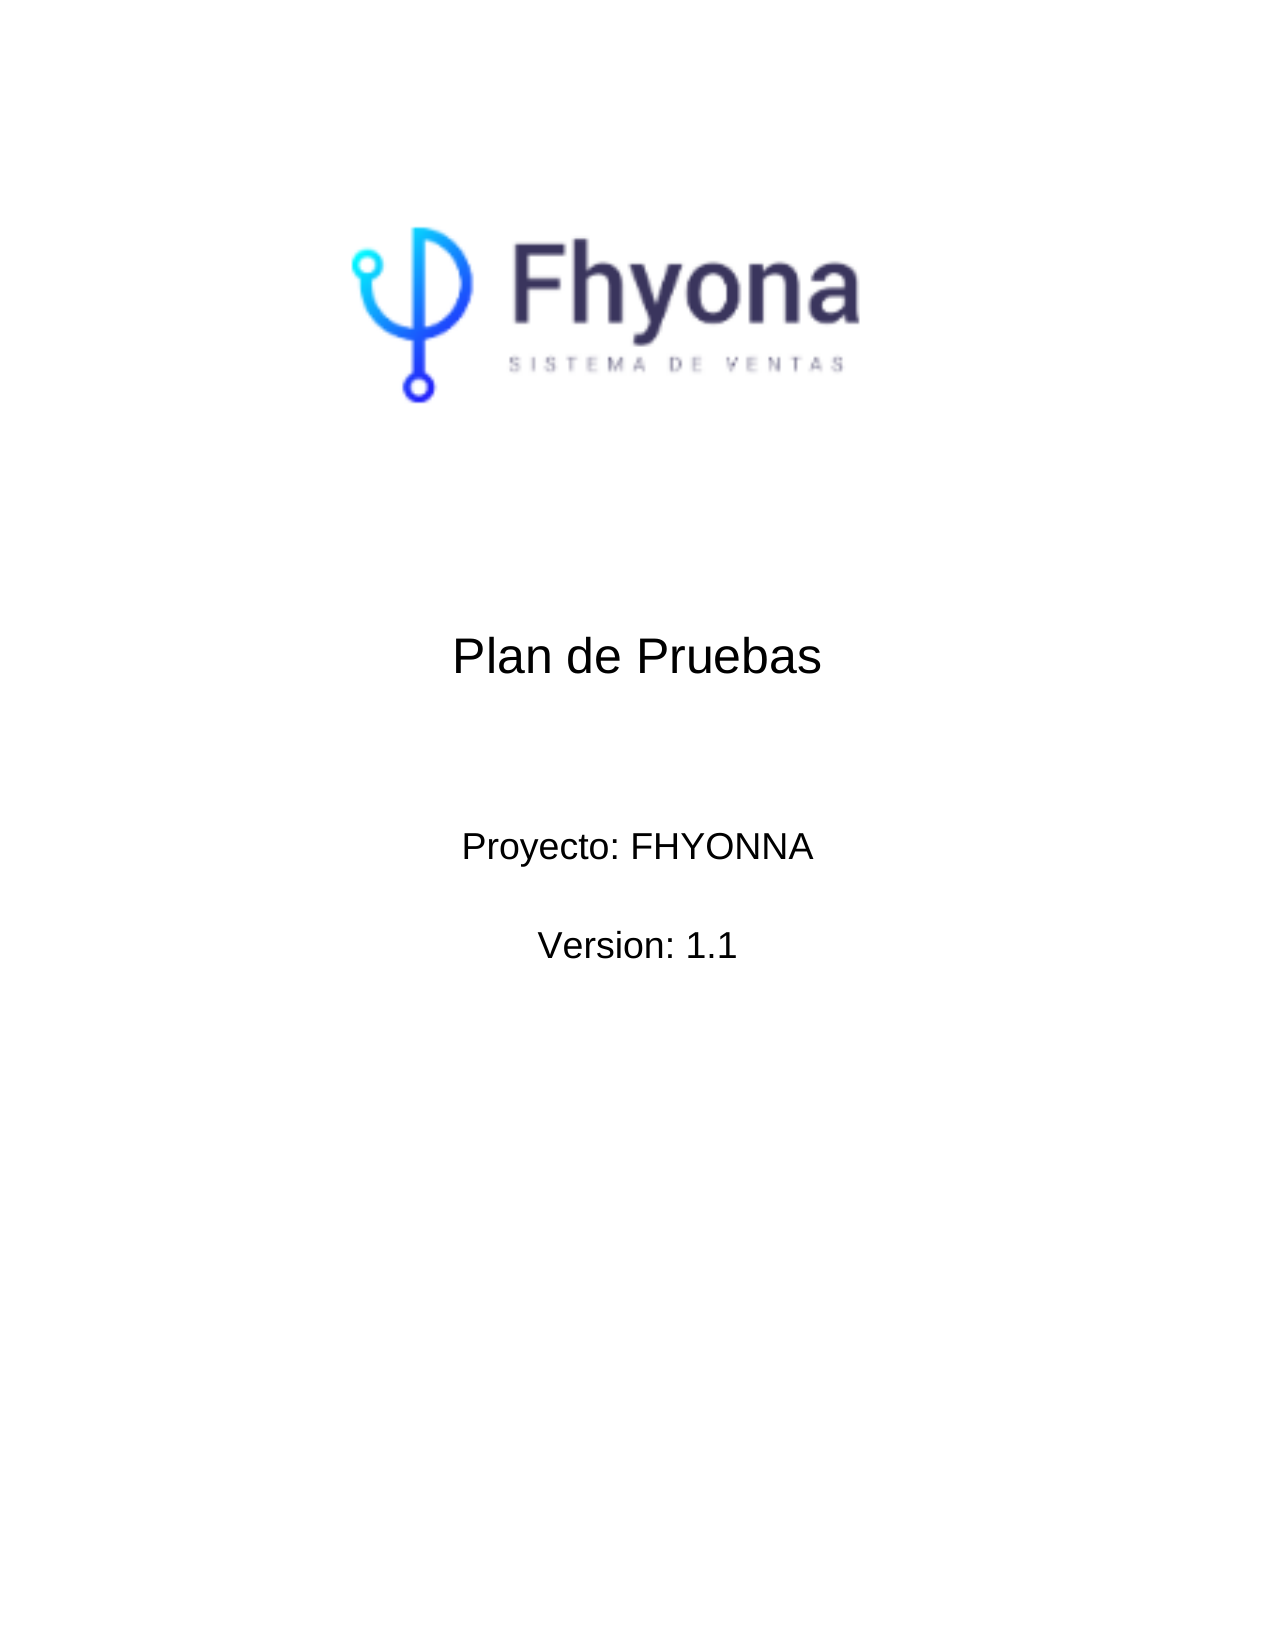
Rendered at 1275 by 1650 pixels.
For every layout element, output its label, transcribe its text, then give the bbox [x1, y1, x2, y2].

picture [232, 150, 1043, 502]
text Proyecto: FHYONNA [150, 824, 1125, 867]
text Plan de Pruebas [150, 626, 1125, 684]
text Version: 1.1 [150, 923, 1125, 967]
